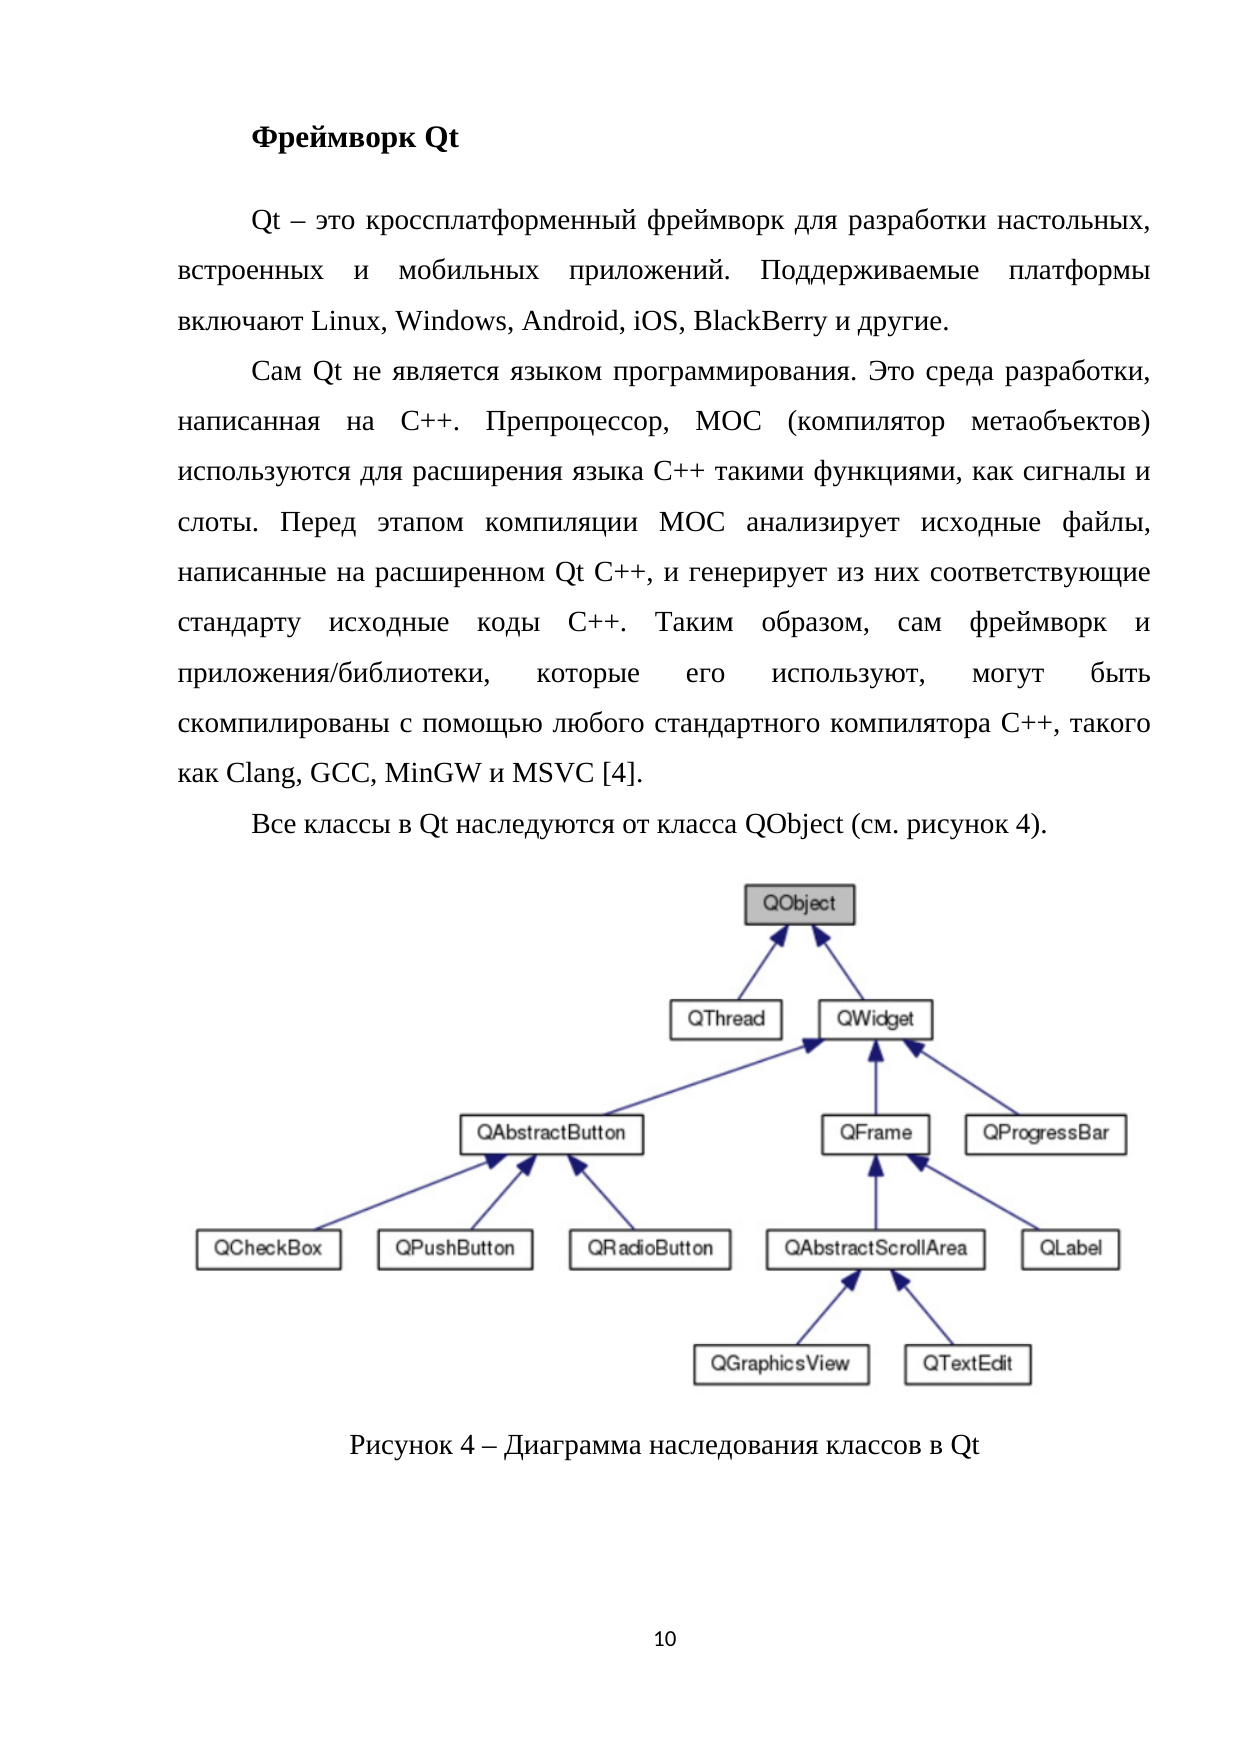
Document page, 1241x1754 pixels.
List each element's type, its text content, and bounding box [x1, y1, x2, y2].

text Сам Qt не является языком программирования. Это среда разработки, написанная на C++. Препроцессор, MOC (компилятор метаобъектов) используются для расширения языка C++ такими функциями, как сигналы и слоты. Перед этапом компиляции MOC анализирует исходные файлы, написанные на расширенном Qt C++, и генерирует из них соответствующие стандарту исходные коды C++. Таким образом, сам фреймворк и приложения/библиотеки, которые его используют, могут быть скомпилированы с помощью любого стандартного компилятора C++, такого как Clang, GCC, MinGW и MSVC [4]. [177, 353, 1152, 789]
text Qt – это кроссплатформенный фреймворк для разработки настольных, встроенных и мобильных приложений. Поддерживаемые платформы включают Linux, Windows, Android, iOS, BlackBerry и другие. [177, 202, 1152, 336]
text Все классы в Qt наследуются от класса QObject (см. рисунок 4). [251, 806, 1152, 839]
picture [177, 856, 1182, 1397]
text Рисунок 4 – Диаграмма наследования классов в Qt [177, 1427, 1152, 1461]
subtitle Фреймворк Qt [177, 118, 1152, 154]
